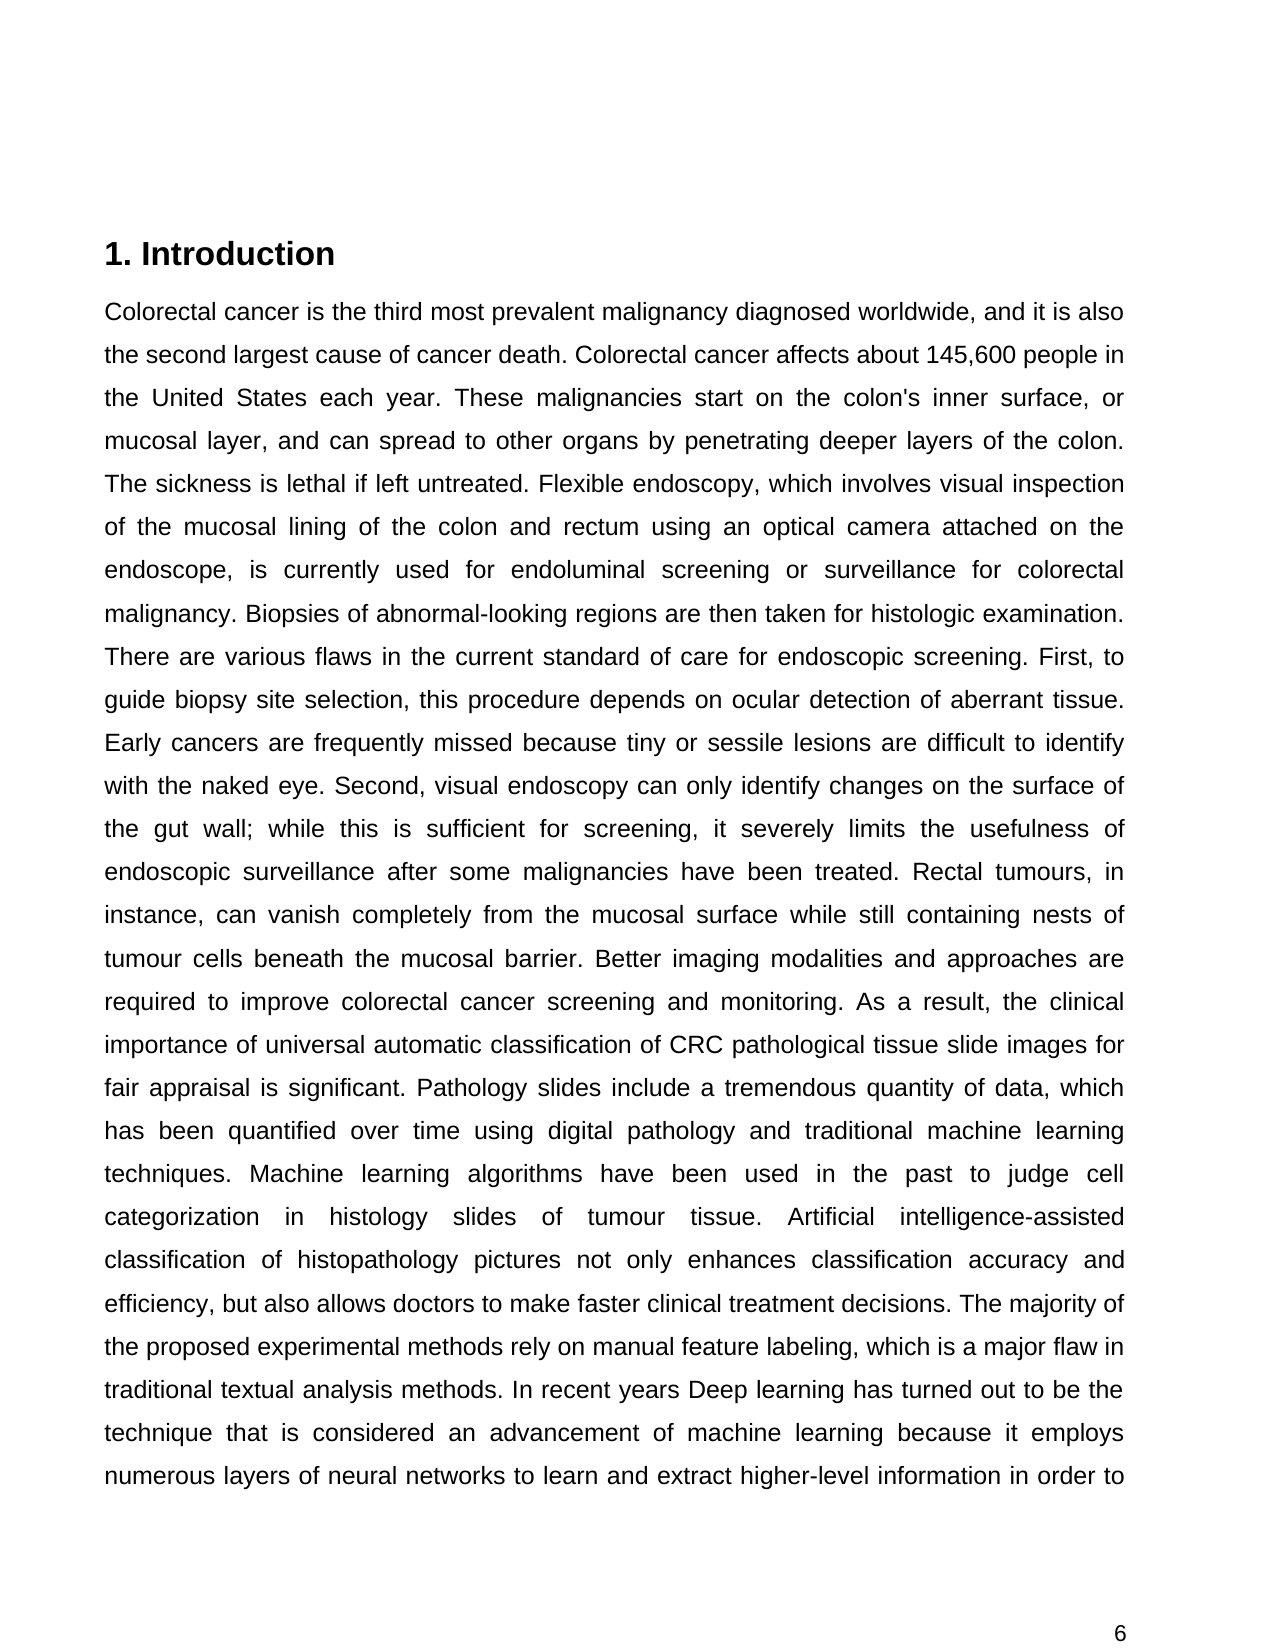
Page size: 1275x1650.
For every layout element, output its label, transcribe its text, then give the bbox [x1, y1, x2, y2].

text 1. Introduction [104, 234, 1126, 273]
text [104, 297, 1126, 1490]
